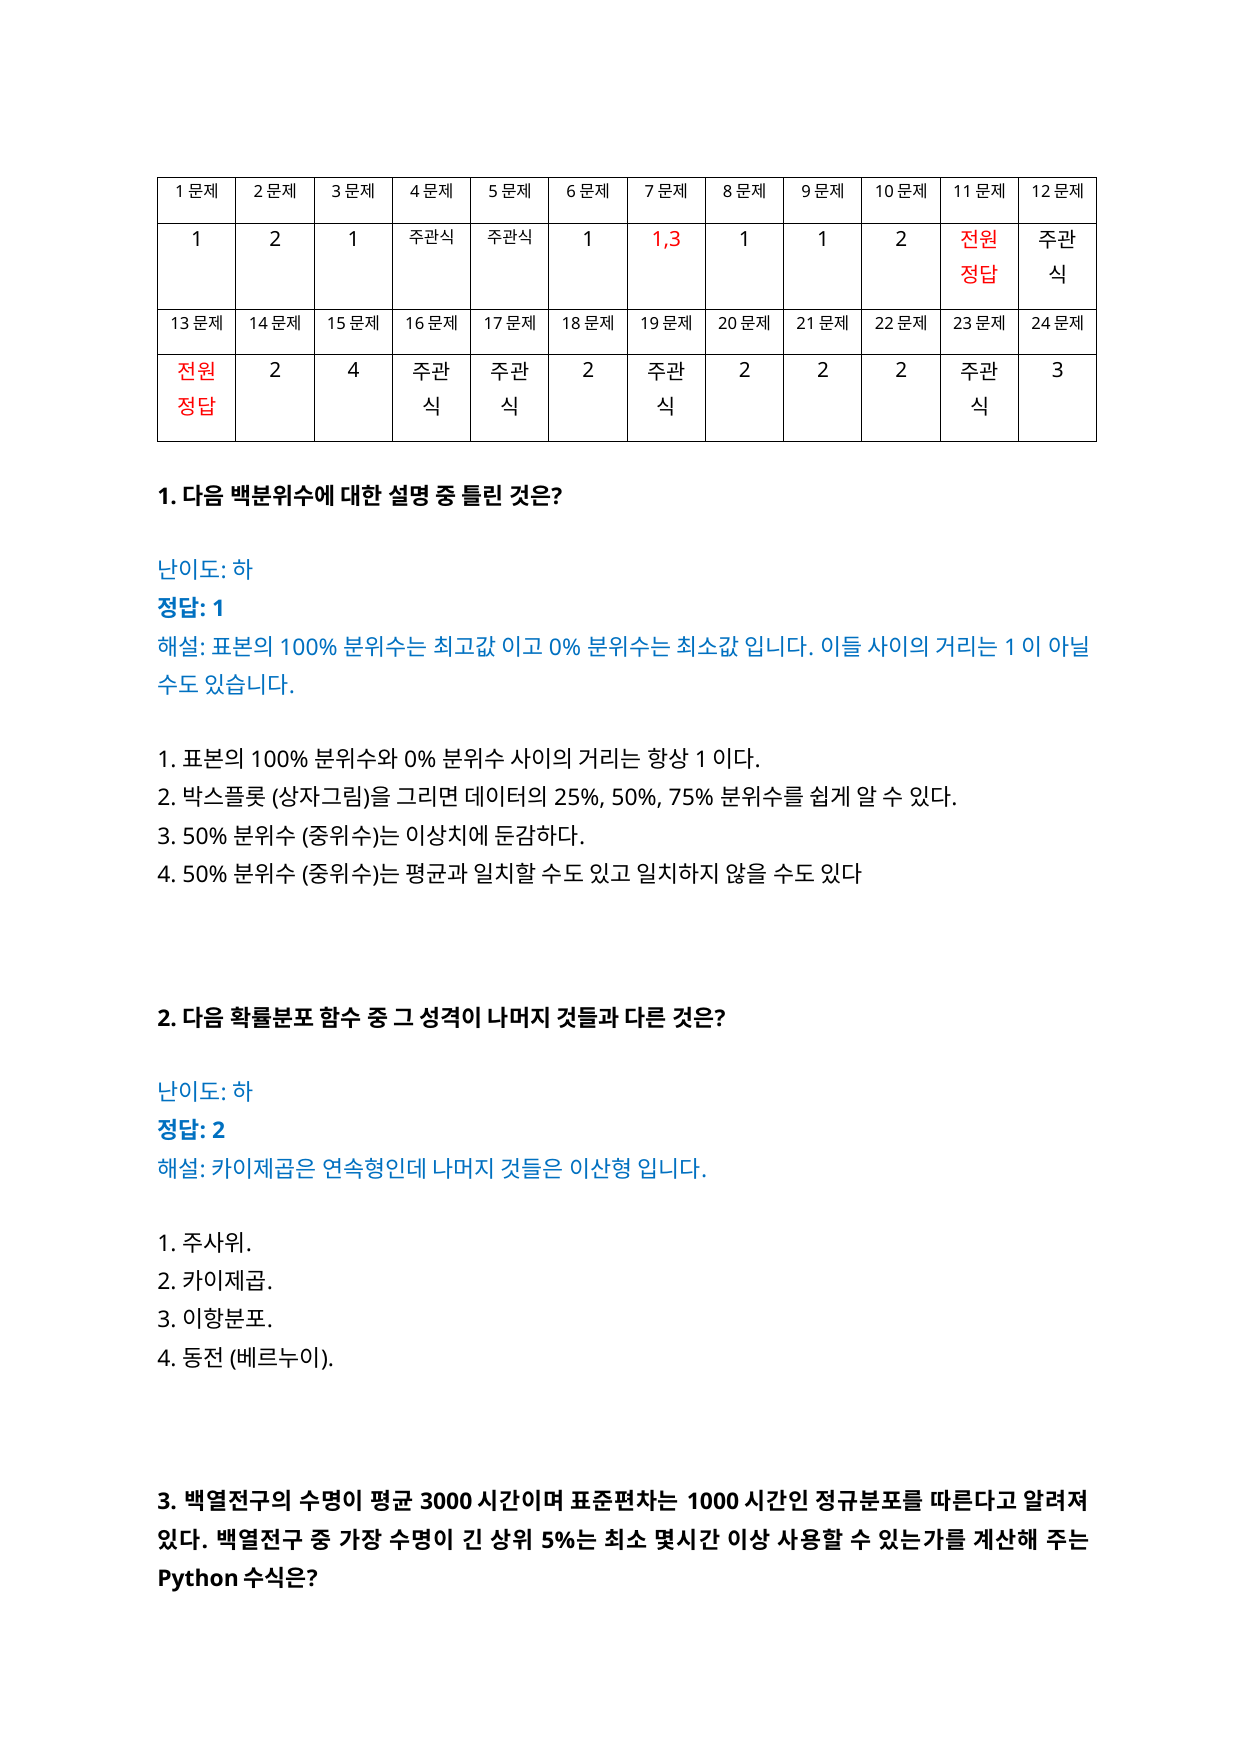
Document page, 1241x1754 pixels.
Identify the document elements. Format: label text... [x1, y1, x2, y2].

table_cell 주관식 [1019, 224, 1096, 309]
text 1. 다음 백분위수에 대한 설명 중 틀린 것은? [157, 477, 1090, 511]
table_cell 주관식 [628, 355, 705, 441]
table_cell 13문제 [158, 310, 235, 354]
text 4. 동전 (베르누이). [157, 1340, 1090, 1373]
table_header 6문제 [549, 178, 627, 223]
table_cell 3 [1019, 355, 1096, 441]
text 난이도: 하 [157, 1074, 1090, 1107]
table_cell 주관식 [393, 224, 470, 309]
text 정답: 1 [157, 590, 1090, 623]
table_cell 2 [862, 355, 940, 441]
table_cell 23문제 [941, 310, 1018, 354]
text 2. 카이제곱. [157, 1263, 1090, 1296]
table_header 4문제 [393, 178, 470, 223]
table_header 9문제 [784, 178, 861, 223]
table_cell 18문제 [549, 310, 627, 354]
text 정답: 2 [157, 1112, 1090, 1145]
text 4. 50% 분위수 (중위수)는 평균과 일치할 수도 있고 일치하지 않을 수도 있다 [157, 856, 1090, 889]
text 1. 주사위. [157, 1225, 1090, 1258]
table_header 2문제 [236, 178, 314, 223]
table_header 7문제 [628, 178, 705, 223]
table_cell 2 [236, 224, 314, 309]
table_cell 1 [706, 224, 783, 309]
table_cell 20문제 [706, 310, 783, 354]
table_cell 주관식 [471, 355, 548, 441]
table_header 1문제 [158, 178, 235, 223]
table_cell 전원정답 [941, 224, 1018, 309]
table_cell 1 [549, 224, 627, 309]
table_cell 14문제 [236, 310, 314, 354]
table_cell 2 [236, 355, 314, 441]
table_cell 2 [784, 355, 861, 441]
table_cell 1,3 [628, 224, 705, 309]
table_cell 17문제 [471, 310, 548, 354]
text 해설: 카이제곱은 연속형인데 나머지 것들은 이산형 입니다. [157, 1150, 1090, 1184]
text 1. 표본의100% 분위수와 0% 분위수 사이의 거리는 항상 1이다. [157, 741, 1090, 774]
table_cell 16문제 [393, 310, 470, 354]
table_header 12문제 [1019, 178, 1096, 223]
table_cell 주관식 [941, 355, 1018, 441]
table_header 8문제 [706, 178, 783, 223]
table_cell 24문제 [1019, 310, 1096, 354]
text 3. 백열전구의 수명이 평균3000시간이며 표준편차는 1000시간인 정규분포를 따른다고 알려져 있다. 백열전구 중 가장 수명이 긴 상위 5%는 최소 몇시간 이상 사용할 수 있는가를 계산해 주는 Python수식은? [157, 1483, 1090, 1593]
table_cell 2 [706, 355, 783, 441]
table_cell 2 [549, 355, 627, 441]
table_cell 4 [315, 355, 392, 441]
table_cell 2 [862, 224, 940, 309]
table_header 10문제 [862, 178, 940, 223]
table_cell 1 [158, 224, 235, 309]
text 난이도: 하 [157, 552, 1090, 585]
table_cell 22문제 [862, 310, 940, 354]
table_header 11문제 [941, 178, 1018, 223]
text 3. 50% 분위수 (중위수)는 이상치에 둔감하다. [157, 818, 1090, 851]
table_cell 1 [784, 224, 861, 309]
table_cell 15문제 [315, 310, 392, 354]
text 3. 이항분포. [157, 1301, 1090, 1335]
table_header 3문제 [315, 178, 392, 223]
text 2. 다음 확률분포 함수 중 그 성격이 나머지 것들과 다른 것은? [157, 999, 1090, 1033]
table_cell 주관식 [471, 224, 548, 309]
table_cell 1 [315, 224, 392, 309]
table_cell 전원 정답 [158, 355, 235, 441]
table_header 5문제 [471, 178, 548, 223]
text 해설: 표본의100% 분위수는 최고값 이고 0% 분위수는 최소값 입니다. 이들 사이의 거리는 1이 아닐 수도 있습니다. [157, 628, 1090, 700]
table_cell 주관식 [393, 355, 470, 441]
text 2. 박스플롯 (상자그림)을 그리면 데이터의 25%, 50%, 75% 분위수를 쉽게 알 수 있다. [157, 779, 1090, 813]
table_cell 21문제 [784, 310, 861, 354]
table_cell 19문제 [628, 310, 705, 354]
